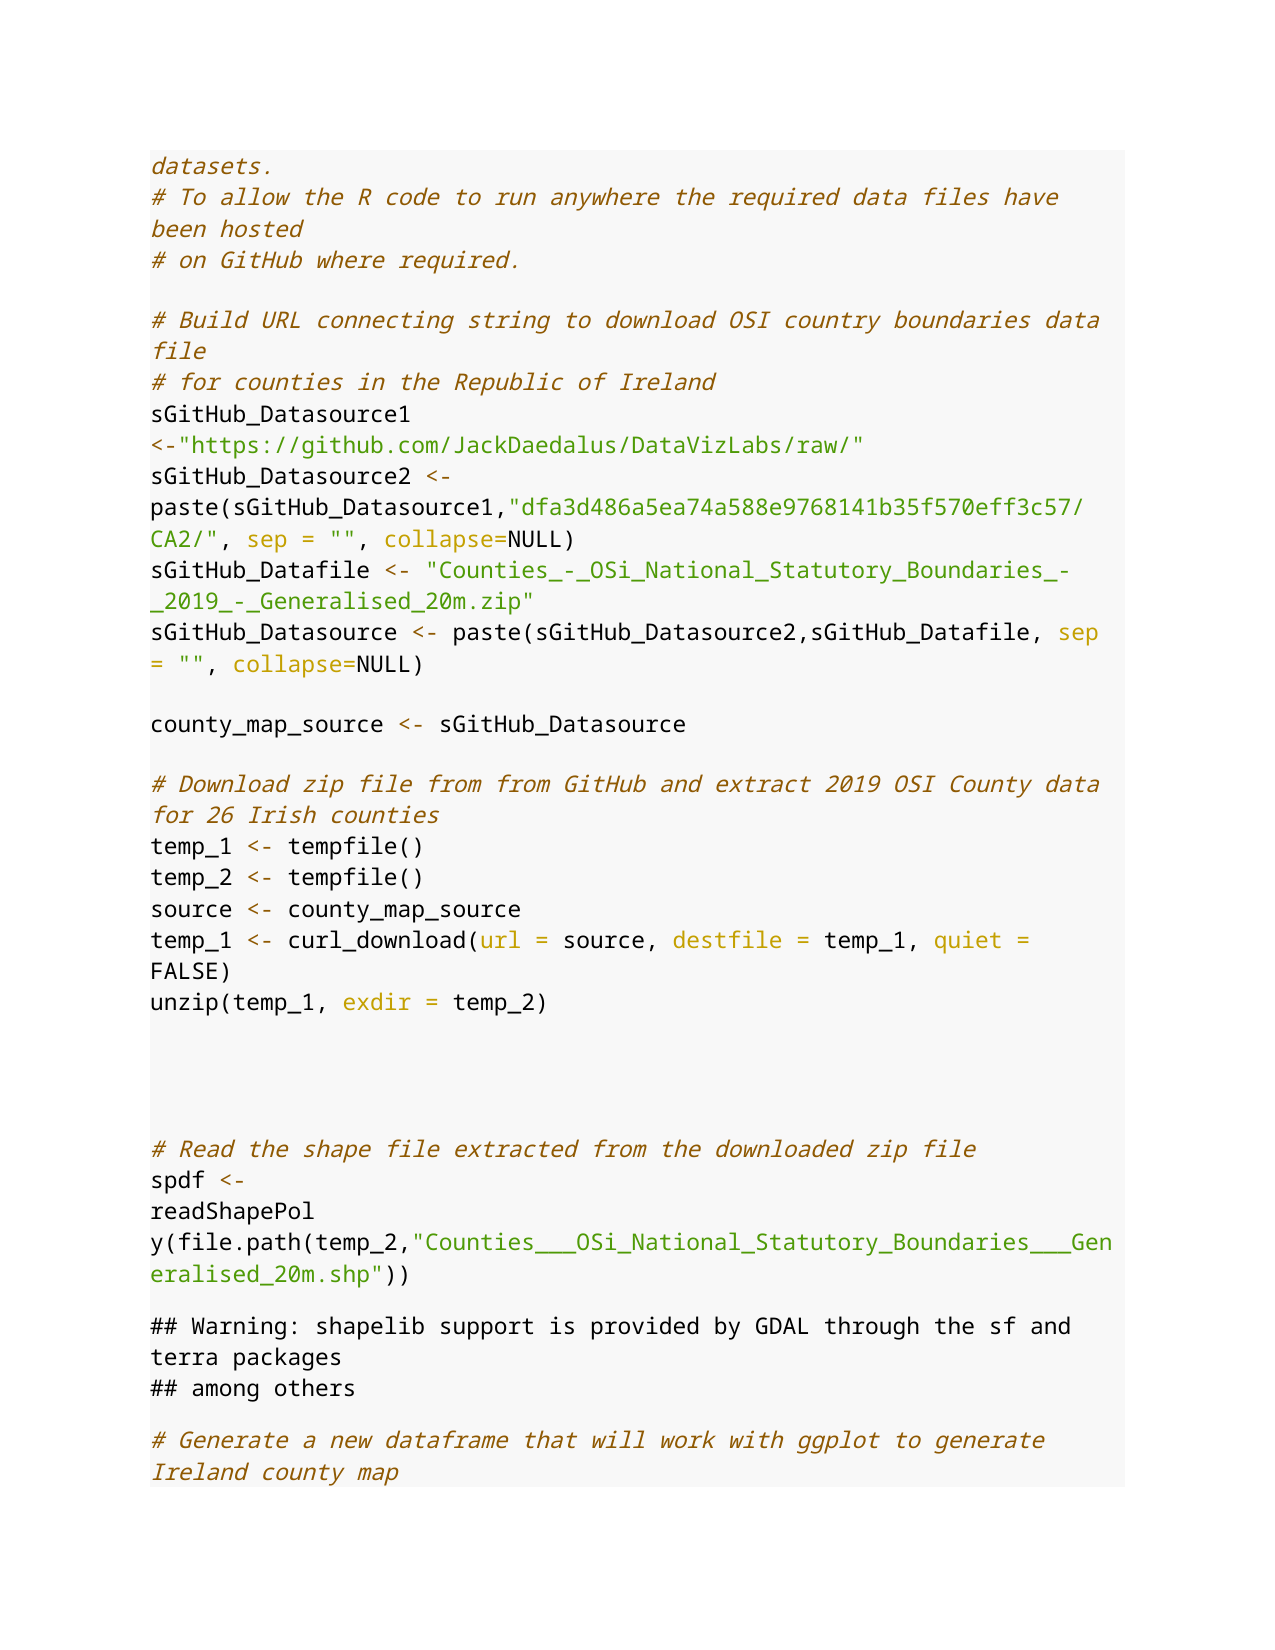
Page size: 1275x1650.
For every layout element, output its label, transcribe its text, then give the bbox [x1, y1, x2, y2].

text ## Warning: shapelib support is provided by GDAL through the sf and terra packages ## among others [150, 1309, 1125, 1403]
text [150, 150, 1125, 1289]
